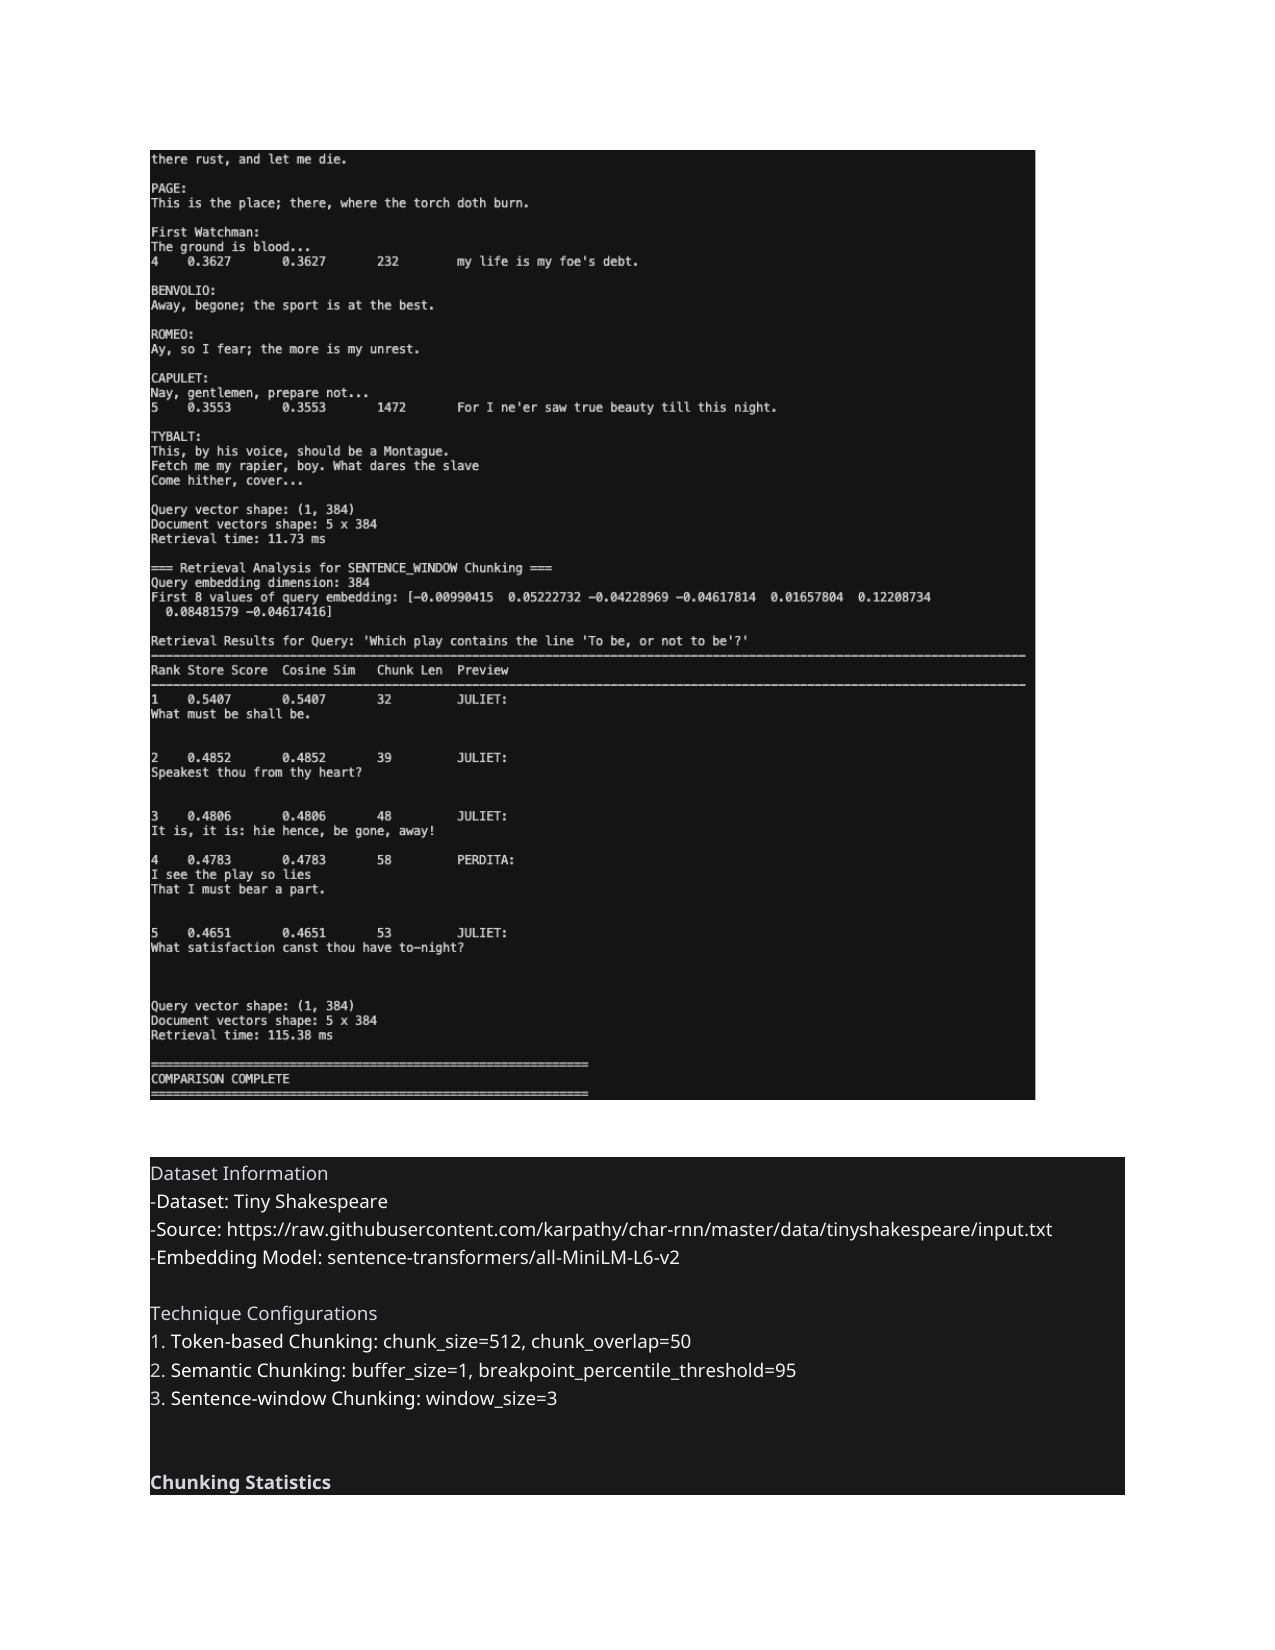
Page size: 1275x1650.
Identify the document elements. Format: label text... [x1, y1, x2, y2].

text -Source: https://raw.githubusercontent.com/karpathy/char-rnn/master/data/tinyshakespeare/input.txt [150, 1214, 1125, 1242]
text -Dataset: Tiny Shakespeare [150, 1186, 1125, 1214]
text Chunking Statistics [150, 1467, 1125, 1495]
text 3. Sentence-window Chunking: window_size=3 [150, 1382, 1125, 1411]
text Technique Configurations [150, 1298, 1125, 1326]
text 2. Semantic Chunking: buffer_size=1, breakpoint_percentile_threshold=95 [150, 1354, 1125, 1382]
text Dataset Information [150, 1157, 1125, 1186]
picture [150, 150, 1036, 1100]
text 1. Token-based Chunking: chunk_size=512, chunk_overlap=50 [150, 1326, 1125, 1354]
text -Embedding Model: sentence-transformers/all-MiniLM-L6-v2 [150, 1242, 1125, 1270]
